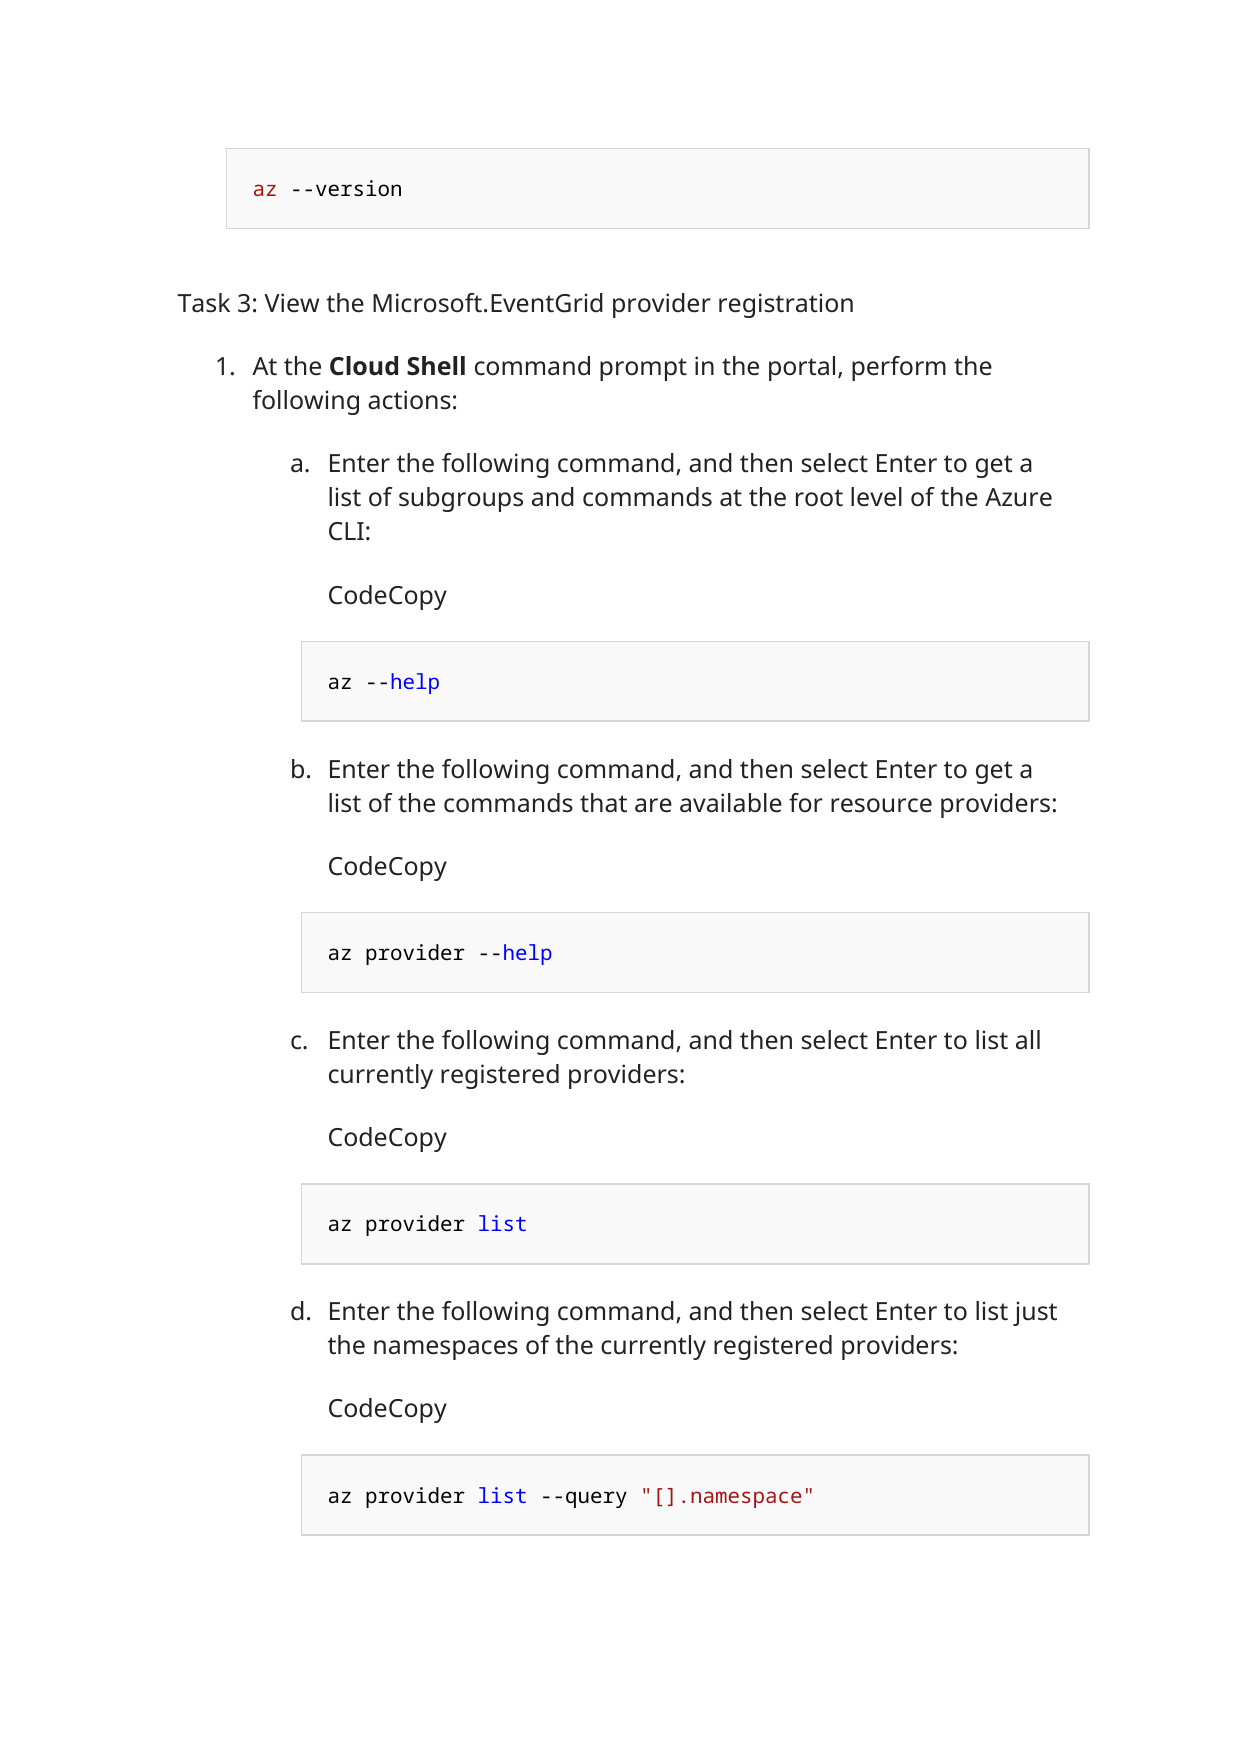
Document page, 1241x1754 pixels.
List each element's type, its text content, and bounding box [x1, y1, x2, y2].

text CodeCopy [327, 848, 1063, 883]
list Enter the following command, and then select Enter to get a list of the commands that are available for resource providers: [290, 751, 1063, 819]
text CodeCopy [327, 577, 1063, 611]
list Enter the following command, and then select Enter to list just the namespaces of the currently registered providers: [290, 1294, 1063, 1362]
text CodeCopy [327, 1120, 1063, 1154]
text az provider list --query "[].namespace" [302, 1456, 1088, 1534]
text Task 3: View the Microsoft.EventGrid provider registration [177, 285, 1063, 319]
text az --help [302, 642, 1088, 720]
text az provider --help [302, 913, 1088, 992]
list Enter the following command, and then select Enter to list all currently registered providers: [290, 1022, 1063, 1091]
text az provider list [302, 1185, 1088, 1263]
text CodeCopy [327, 1391, 1063, 1425]
list At the Cloud Shell command prompt in the portal, perform the following actions: [215, 349, 1063, 417]
text az --version [227, 149, 1088, 228]
list Enter the following command, and then select Enter to get a list of subgroups and commands at the root level of the Azure CLI: [290, 446, 1063, 548]
